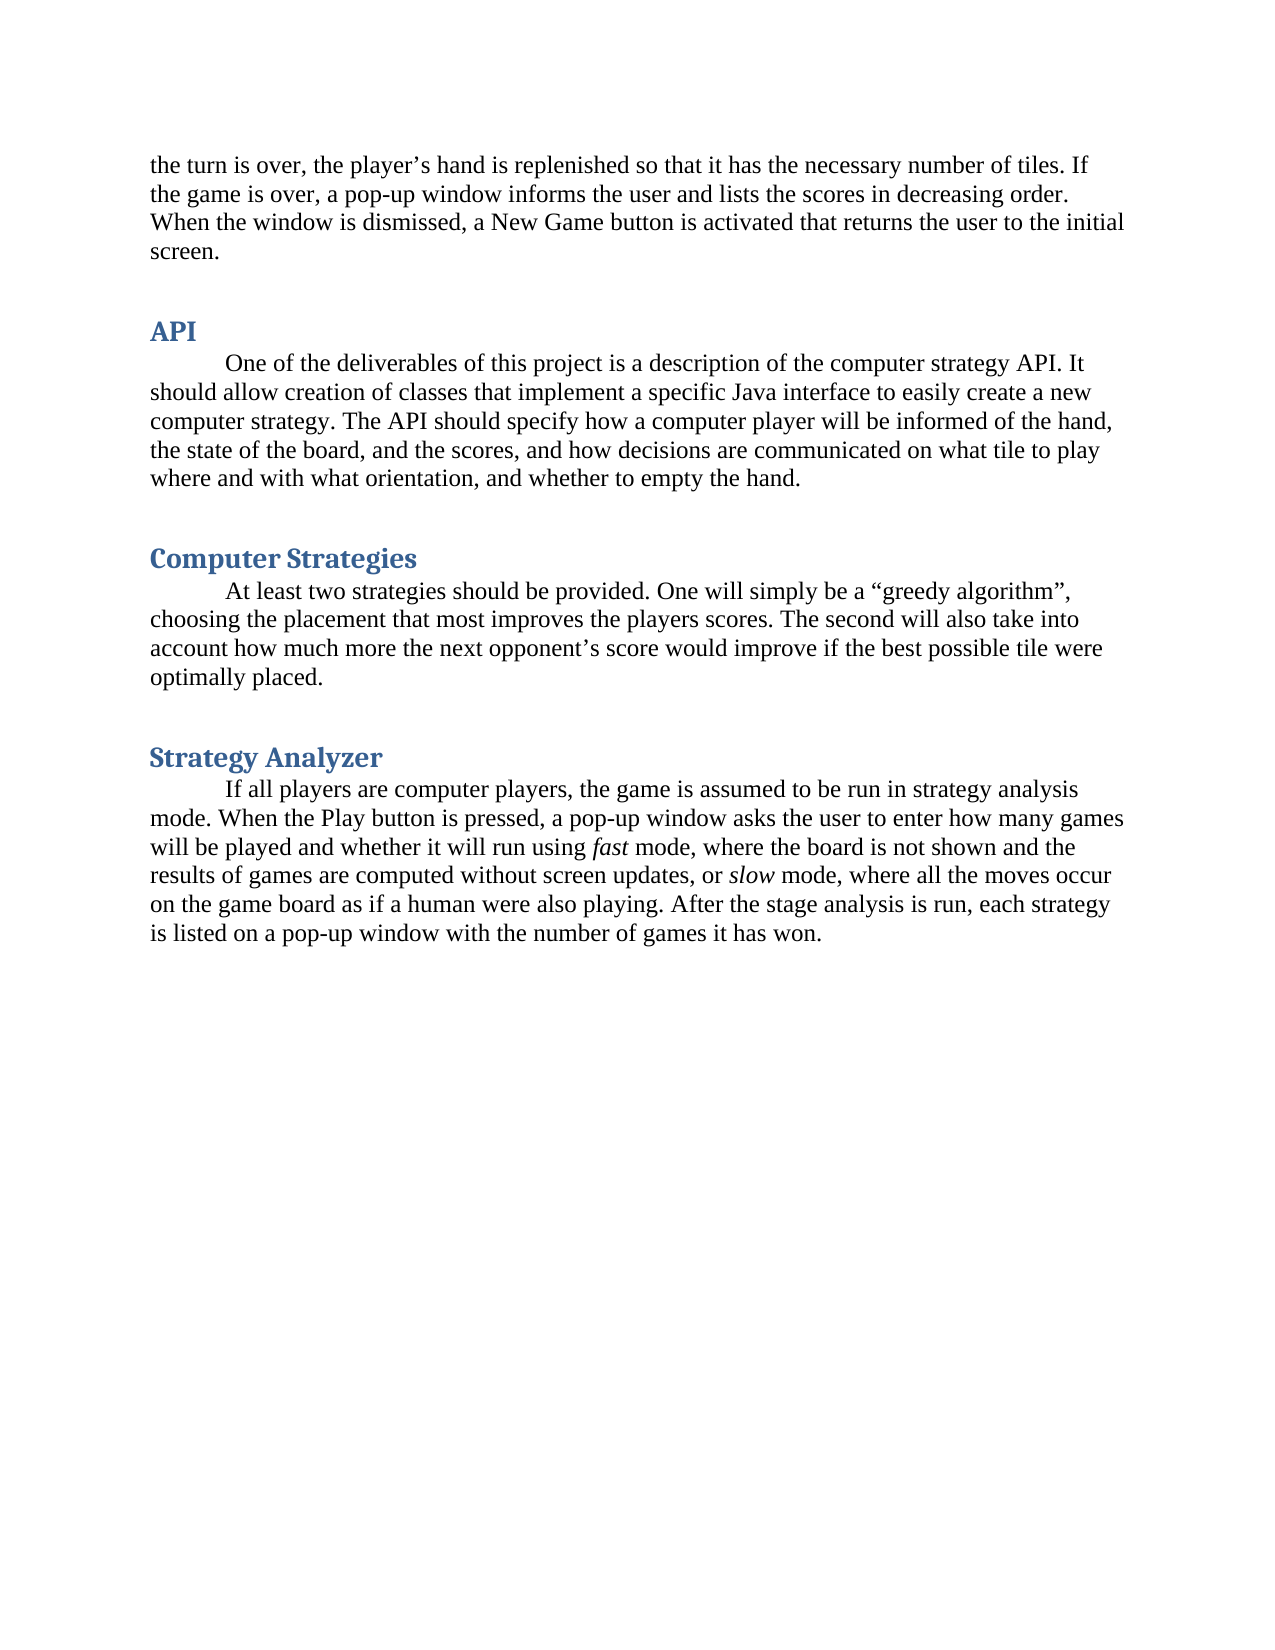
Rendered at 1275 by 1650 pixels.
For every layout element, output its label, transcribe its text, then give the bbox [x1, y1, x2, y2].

subtitle Computer Strategies [150, 542, 1125, 576]
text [150, 150, 1125, 265]
text If all players are computer players, the game is assumed to be run in strategy analysis mode. When the Play button is pressed, a pop-up window asks the user to enter how many games will be played and whether it will run using fast mode, where the board is not shown and the results of games are computed without screen updates, or slow mode, where all the moves occur on the game board as if a human were also playing. After the stage analysis is run, each strategy is listed on a pop-up window with the number of games it has won. [150, 774, 1125, 947]
text At least two strategies should be provided. One will simply be a “greedy algorithm”, choosing the placement that most improves the players scores. The second will also take into account how much more the next opponent’s score would improve if the best possible tile were optimally placed. [150, 576, 1125, 691]
text One of the deliverables of this project is a description of the computer strategy API. It should allow creation of classes that implement a specific Java interface to easily create a new computer strategy. The API should specify how a computer player will be informed of the hand, the state of the board, and the scores, and how decisions are communicated on what tile to play where and with what orientation, and whether to empty the hand. [150, 348, 1125, 492]
subtitle Strategy Analyzer [150, 741, 1125, 774]
subtitle API [150, 315, 1125, 348]
